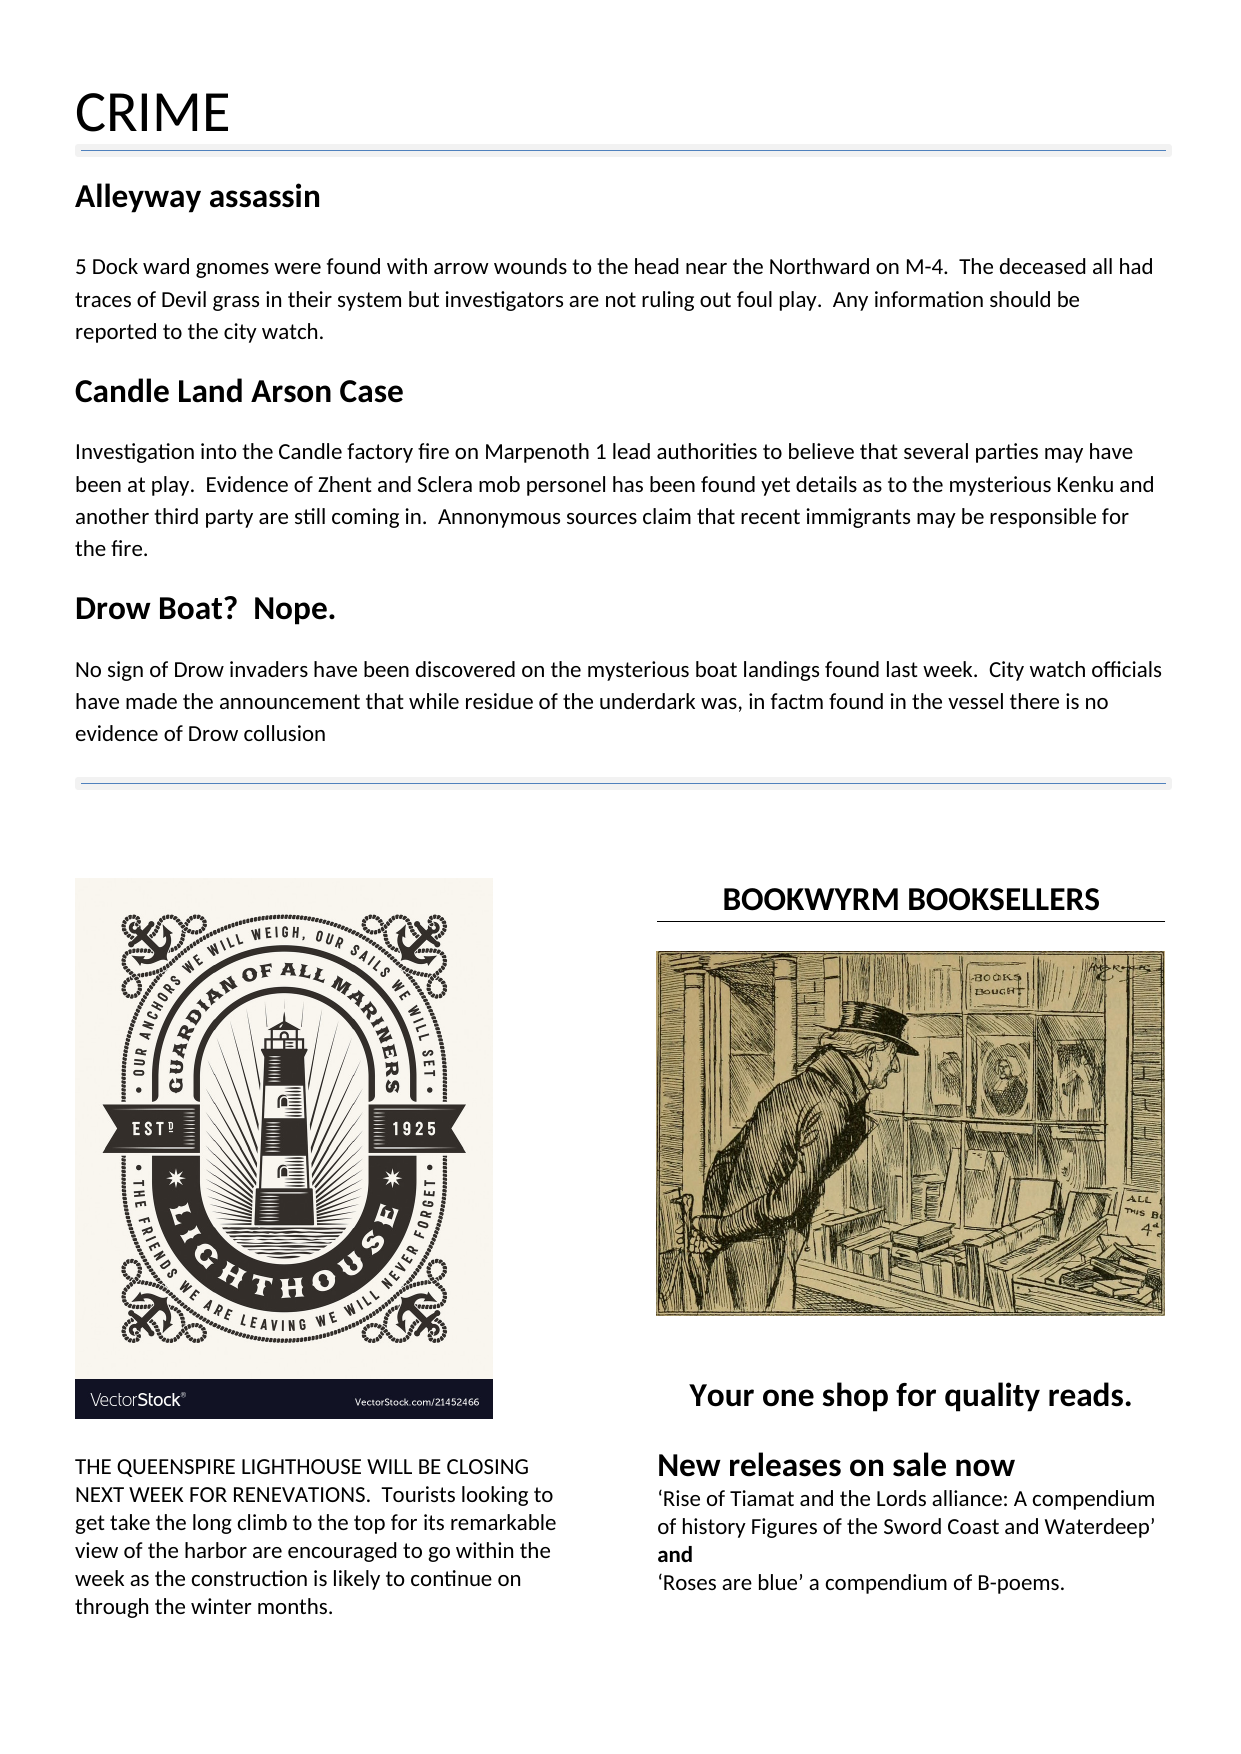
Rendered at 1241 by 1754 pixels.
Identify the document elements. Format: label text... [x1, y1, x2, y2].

text THE QUEENSPIRE LIGHTHOUSE WILL BE CLOSING NEXT WEEK FOR RENEVATIONS. Tourists looking to get take the long climb to the top for its remarkable view of the harbor are encouraged to go within the week as the construction is likely to continue on through the winter months. [75, 1452, 583, 1620]
text Alleyway assassin 5 Dock ward gnomes were found with arrow wounds to the head near the Northward on M-4. The deceased all had traces of Devil grass in their system but investigators are not ruling out foul play. Any information should be reported to the city watch. [75, 175, 1165, 345]
text CRIME [75, 75, 1165, 144]
text Candle Land Arson Case [75, 370, 1165, 411]
picture [656, 951, 1165, 1316]
text Investigation into the Candle factory fire on Marpenoth 1 lead authorities to believe that several parties may have been at play. Evidence of Zhent and Sclera mob personel has been found yet details as to the mysterious Kenku and another third party are still coming in. Annonymous sources claim that recent immigrants may be responsible for the fire. [75, 437, 1165, 562]
text Drow Boat? Nope. [75, 587, 1165, 628]
text Your one shop for quality reads. [657, 1374, 1165, 1414]
picture [75, 878, 493, 1419]
text No sign of Drow invaders have been discovered on the mysterious boat landings found last week. City watch officials have made the announcement that while residue of the underdark was, in factm found in the vessel there is no evidence of Drow collusion [75, 655, 1165, 747]
text BOOKWYRM BOOKSELLERS [657, 878, 1165, 921]
text New releases on sale now ‘Rise of Tiamat and the Lords alliance: A compendium of history Figures of the Sword Coast and Waterdeep’ and ‘Roses are blue’ a compendium of B-poems. [657, 1443, 1165, 1596]
